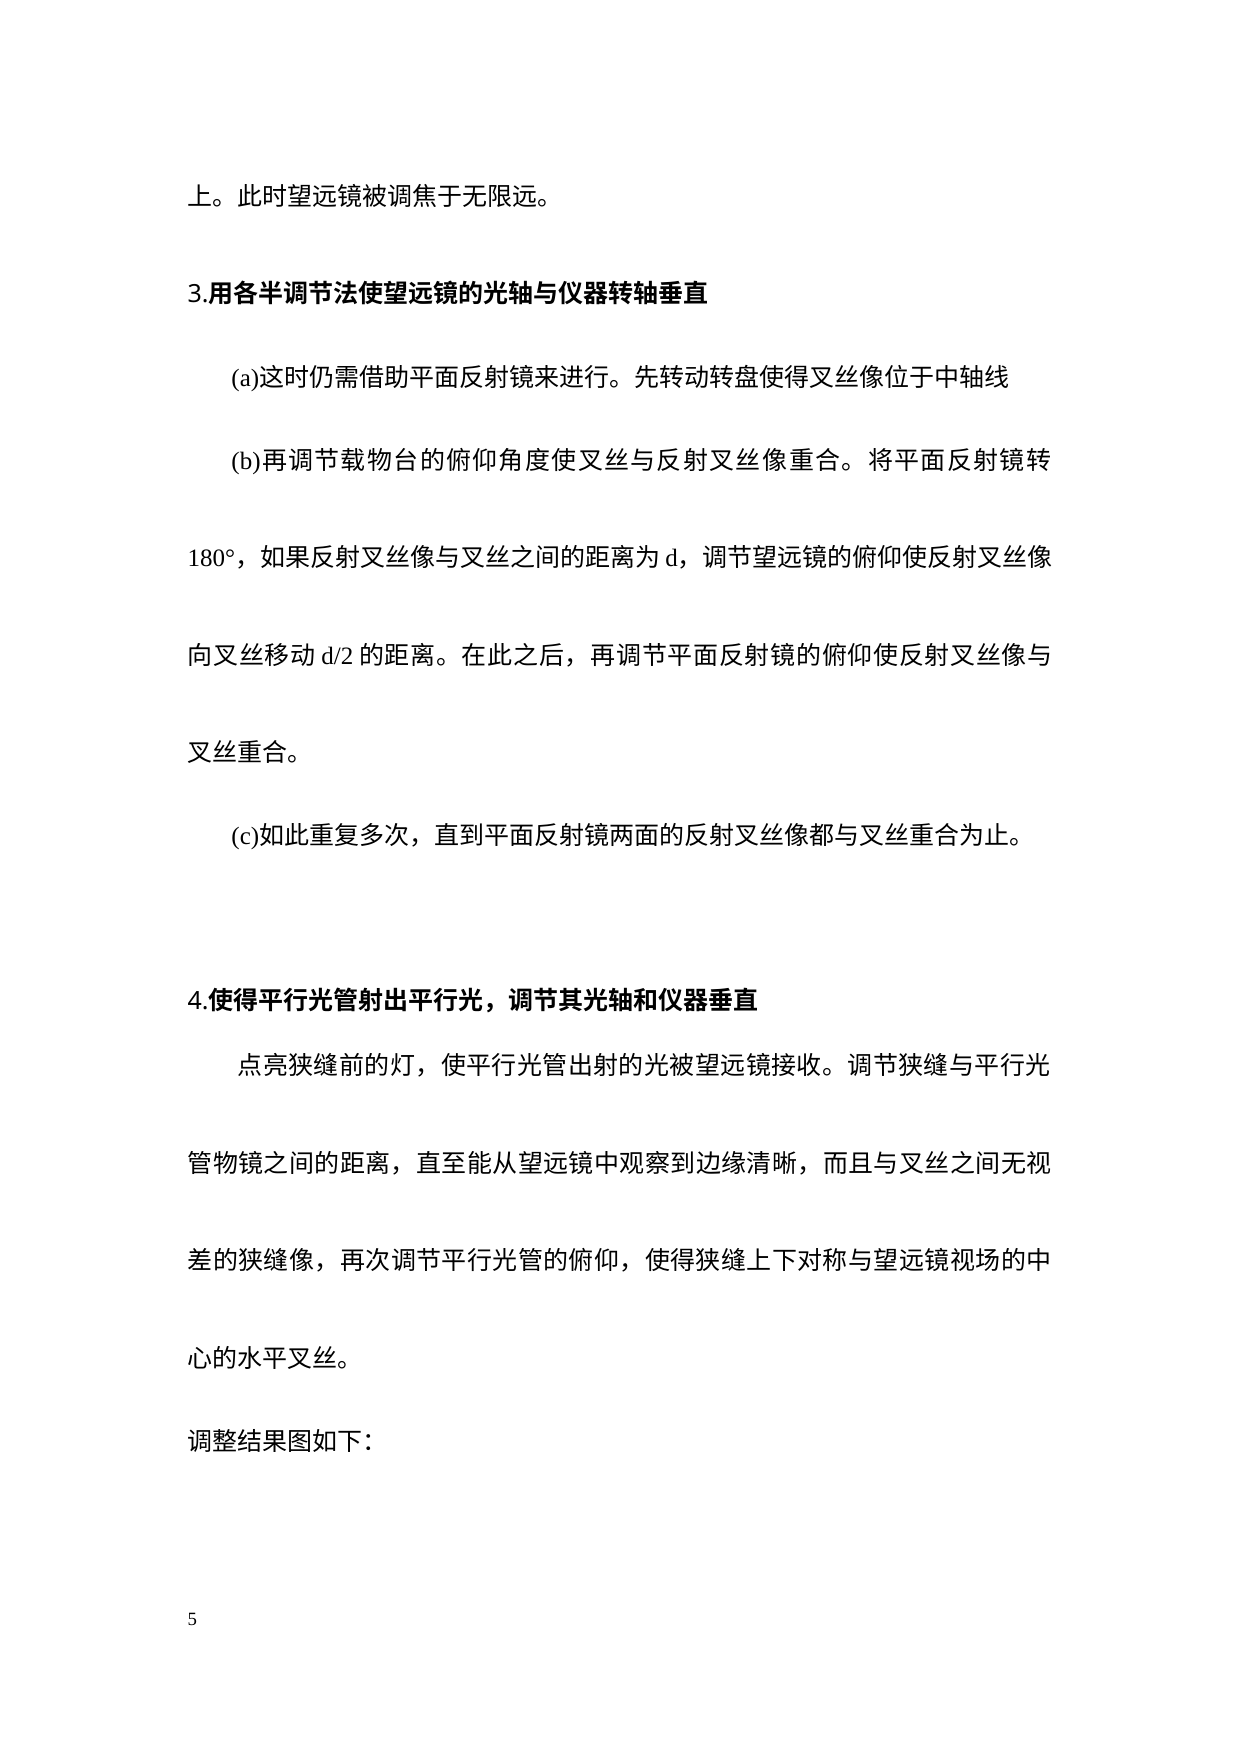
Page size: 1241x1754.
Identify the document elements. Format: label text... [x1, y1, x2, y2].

text 4.使得平行光管射出平行光，调节其光轴和仪器垂直 [187, 966, 1053, 1031]
text (c)如此重复多次，直到平面反射镜两面的反射叉丝像都与叉丝重合为止。 [187, 801, 1053, 866]
text 点亮狭缝前的灯，使平行光管出射的光被望远镜接收。调节狭缝与平行光管物镜之间的距离，直至能从望远镜中观察到边缘清晰，而且与叉丝之间无视差的狭缝像，再次调节平行光管的俯仰，使得狭缝上下对称与望远镜视场的中心的水平叉丝。 [187, 1031, 1053, 1389]
text (b)再调节载物台的俯仰角度使叉丝与反射叉丝像重合。将平面反射镜转180°，如果反射叉丝像与叉丝之间的距离为d，调节望远镜的俯仰使反射叉丝像向叉丝移动d/2的距离。在此之后，再调节平面反射镜的俯仰使反射叉丝像与叉丝重合。 [187, 426, 1053, 783]
text 3.用各半调节法使望远镜的光轴与仪器转轴垂直 [187, 259, 1053, 324]
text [187, 162, 1053, 227]
text 调整结果图如下： [187, 1407, 1053, 1472]
text (a)这时仍需借助平面反射镜来进行。先转动转盘使得叉丝像位于中轴线 [187, 343, 1053, 408]
